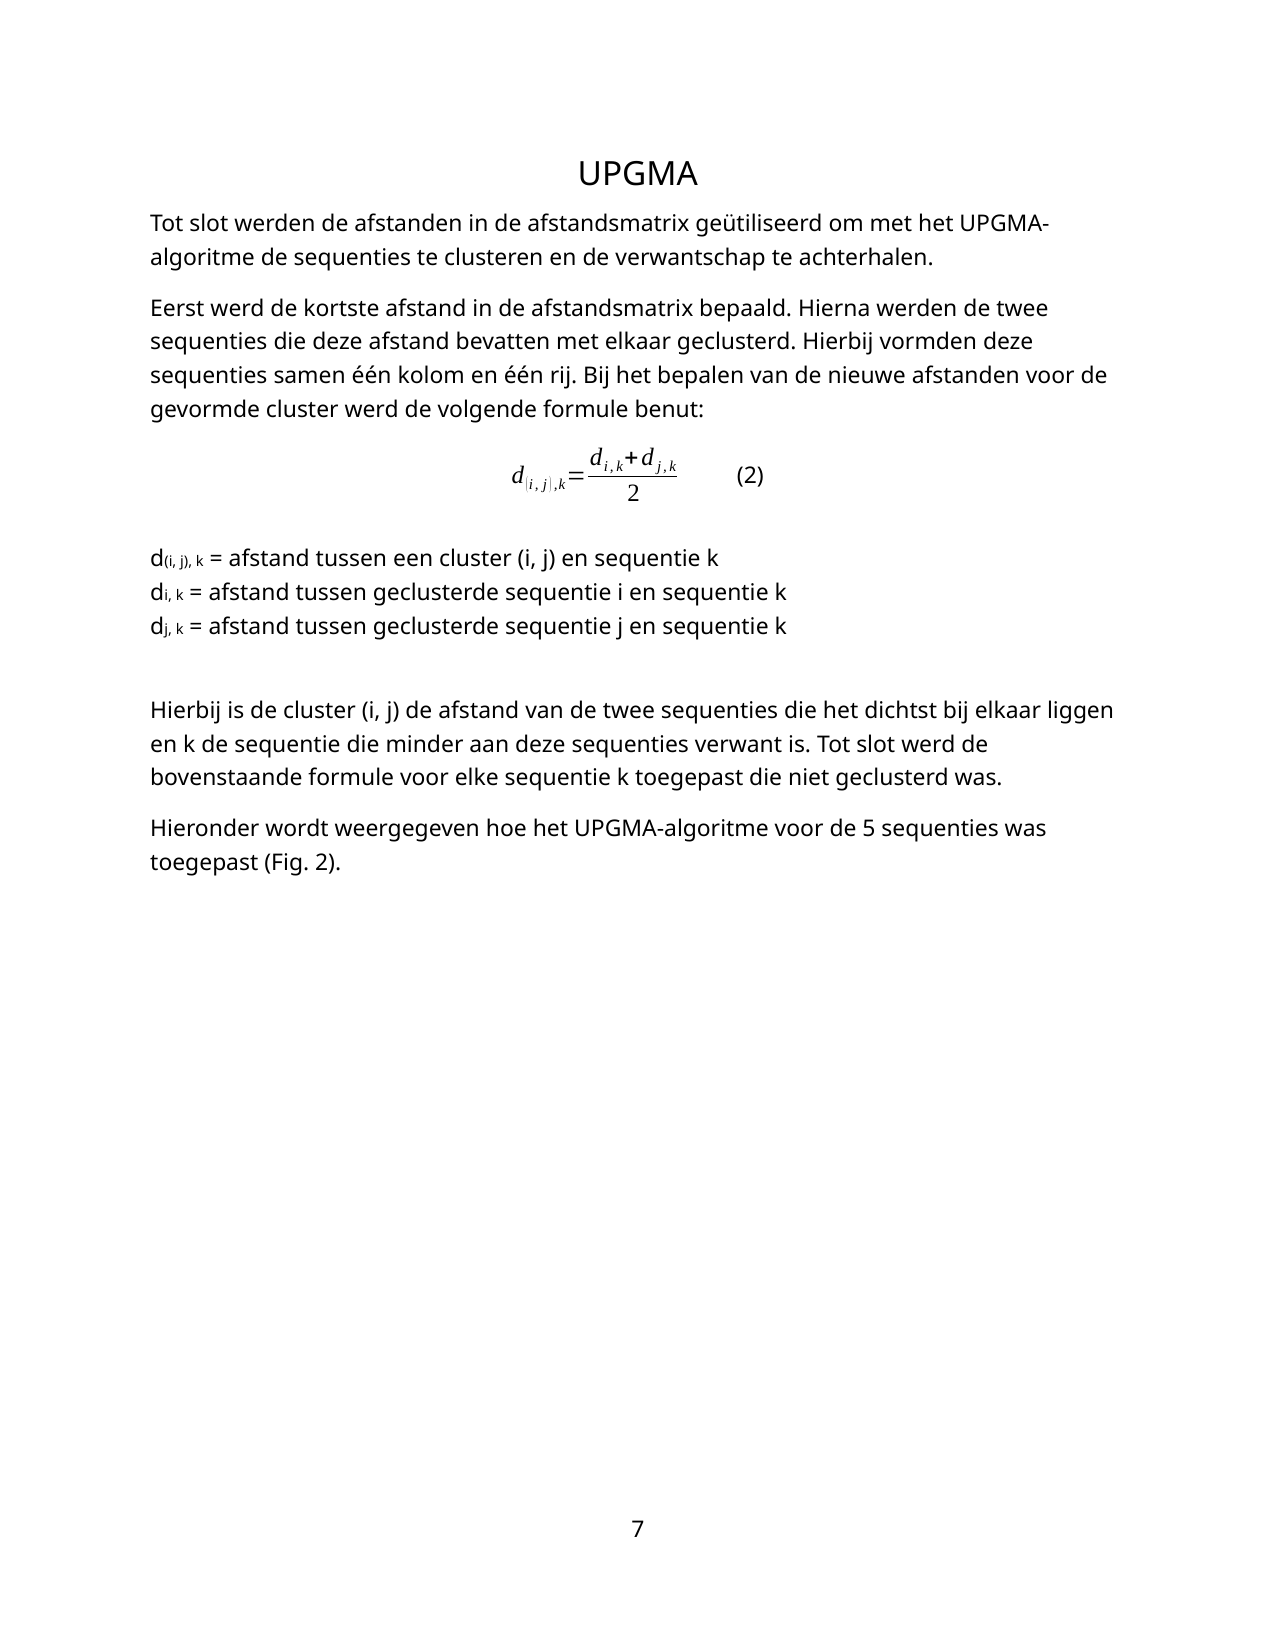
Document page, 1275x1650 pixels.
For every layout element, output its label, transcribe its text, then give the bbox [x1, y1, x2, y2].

text Hieronder wordt weergegeven hoe het UPGMA-algoritme voor de 5 sequenties was toegepast (Fig. 2). [150, 812, 1125, 877]
text Hierbij is de cluster (i, j) de afstand van de twee sequenties die het dichtst bij elkaar liggen en k de sequentie die minder aan deze sequenties verwant is. Tot slot werd de bovenstaande formule voor elke sequentie k toegepast die niet geclusterd was. [150, 694, 1125, 792]
text Eerst werd de kortste afstand in de afstandsmatrix bepaald. Hierna werden de twee sequenties die deze afstand bevatten met elkaar geclusterd. Hierbij vormden deze sequenties samen één kolom en één rij. Bij het bepalen van de nieuwe afstanden voor de gevormde cluster werd de volgende formule benut: [150, 291, 1125, 424]
text dj, k = afstand tussen geclusterde sequentie j en sequentie k [150, 609, 1125, 641]
text (2) [150, 443, 1125, 506]
subtitle UPGMA [150, 150, 1125, 195]
text d(i, j), k = afstand tussen een cluster (i, j) en sequentie k [150, 542, 1125, 573]
text Tot slot werden de afstanden in de afstandsmatrix geütiliseerd om met het UPGMA-algoritme de sequenties te clusteren en de verwantschap te achterhalen. [150, 207, 1125, 272]
text di, k = afstand tussen geclusterde sequentie i en sequentie k [150, 576, 1125, 607]
